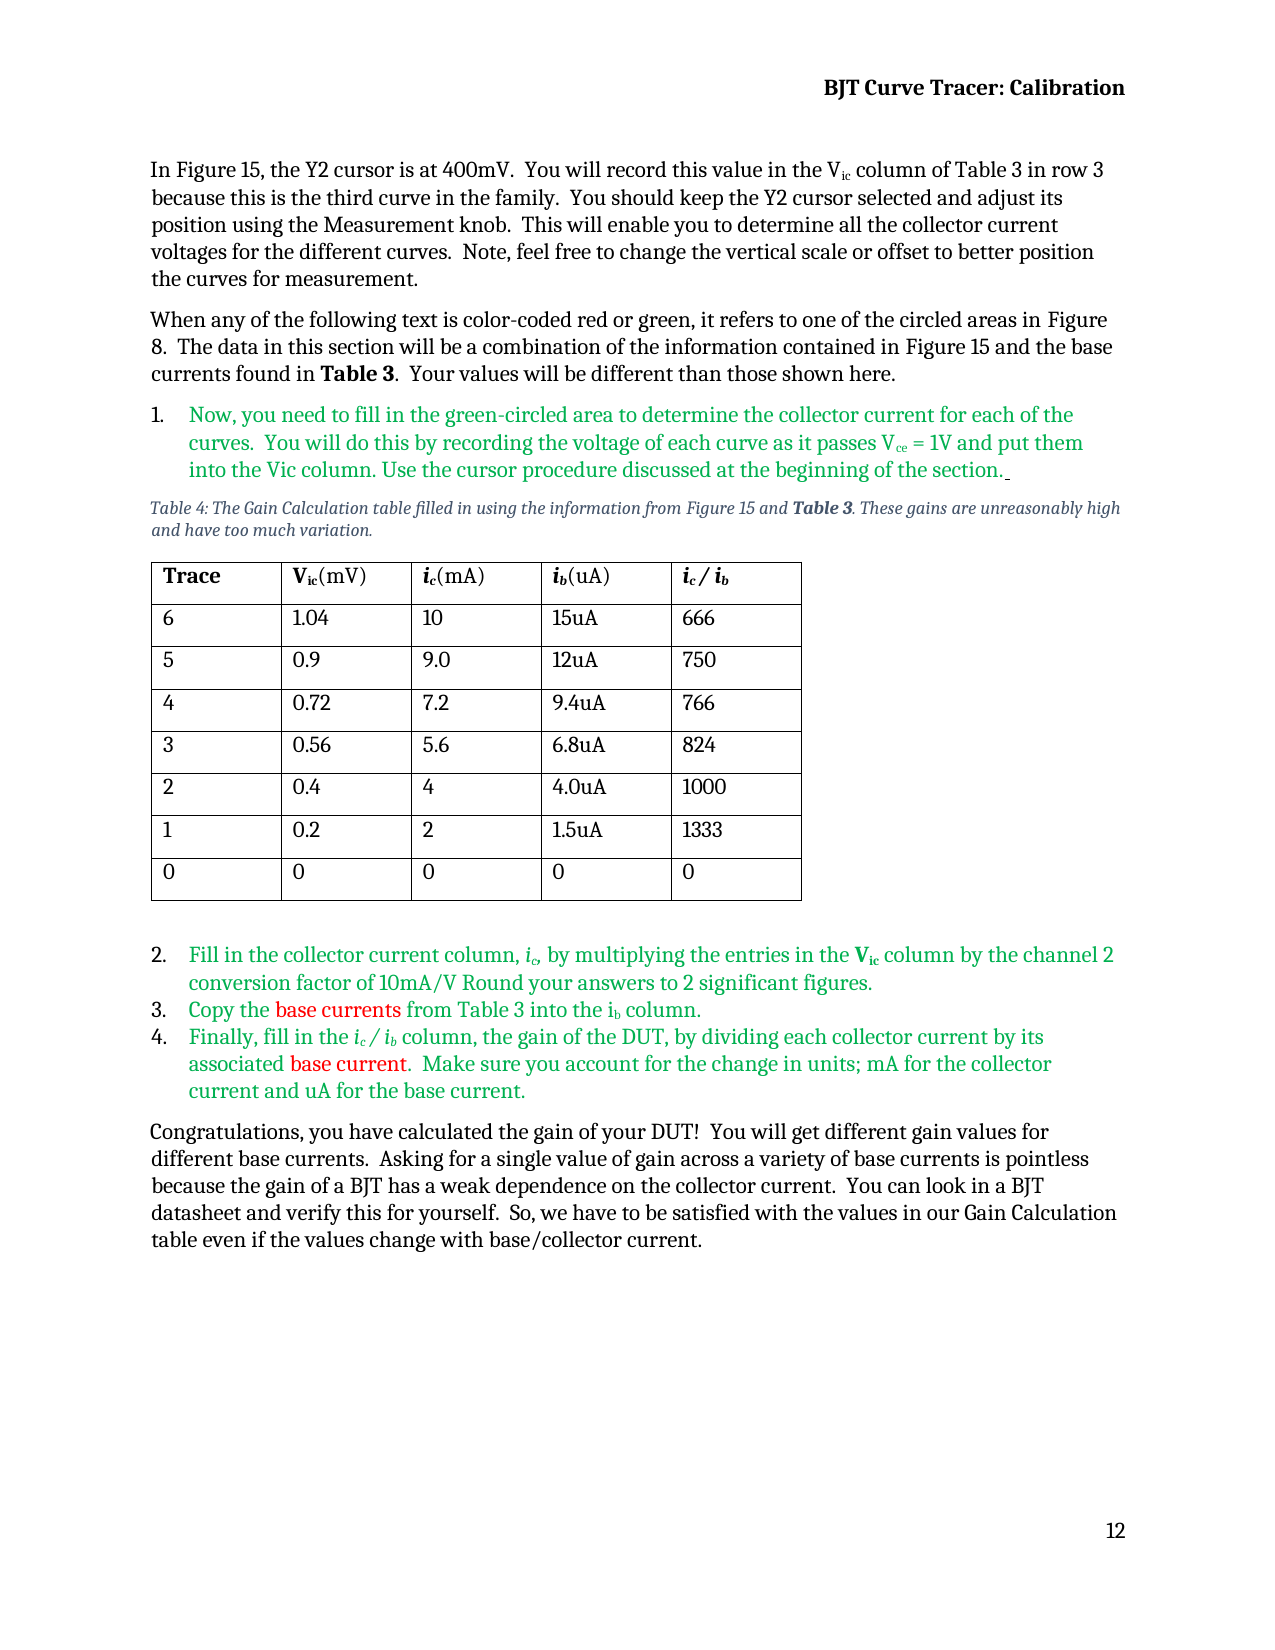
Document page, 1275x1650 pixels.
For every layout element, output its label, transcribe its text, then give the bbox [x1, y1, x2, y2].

table_cell 15uA [542, 605, 671, 646]
table_cell 4 [152, 690, 281, 731]
list Fill in the collector current column, ic, by multiplying the entries in the Vic column by the channel 2 conversion factor of 10mA/V Round your answers to 2 significant figures. [151, 942, 1125, 996]
table_cell 0 [412, 859, 541, 900]
table_cell 0.56 [282, 732, 411, 773]
list Copy the base currents from Table 3 into the ib column. [151, 996, 1125, 1023]
table_cell 2 [152, 774, 281, 815]
table_header Vic(mV) [282, 563, 411, 604]
table_cell 0.72 [282, 690, 411, 731]
table_cell 4.0uA [542, 774, 671, 815]
table_cell 4 [412, 774, 541, 815]
table_cell 1.04 [282, 605, 411, 646]
table_header ic / ib [672, 563, 801, 604]
table_cell 5 [152, 647, 281, 688]
table_cell 0.4 [282, 774, 411, 815]
table_header ib(uA) [542, 563, 671, 604]
table_cell 824 [672, 732, 801, 773]
table_cell 750 [672, 647, 801, 688]
table_header ic(mA) [412, 563, 541, 604]
table_cell 10 [412, 605, 541, 646]
table_cell 0 [542, 859, 671, 900]
list Finally, fill in the ic / ib column, the gain of the DUT, by dividing each collector current by its associated base current. Make sure you account for the change in units; mA for the collector current and uA for the base current. [151, 1023, 1125, 1104]
text Congratulations, you have calculated the gain of your DUT! You will get different gain values for different base currents. Asking for a single value of gain across a variety of base currents is pointless because the gain of a BJT has a weak dependence on the collector current. You can look in a BJT datasheet and verify this for yourself. So, we have to be satisfied with the values in our Gain Calculation table even if the values change with base/collector current. [150, 1119, 1125, 1253]
table_cell 0.9 [282, 647, 411, 688]
table_cell 0 [152, 859, 281, 900]
table_cell 666 [672, 605, 801, 646]
table_cell 6 [152, 605, 281, 646]
table_cell 7.2 [412, 690, 541, 731]
table_cell 0 [672, 859, 801, 900]
table_cell 5.6 [412, 732, 541, 773]
table_cell 766 [672, 690, 801, 731]
table_cell 0.2 [282, 816, 411, 858]
table_cell 3 [152, 732, 281, 773]
table_header Trace [152, 563, 281, 604]
table_cell 1.5uA [542, 816, 671, 858]
table_cell 1 [152, 816, 281, 858]
table_cell 1000 [672, 774, 801, 815]
table_cell 9.4uA [542, 690, 671, 731]
table_cell 12uA [542, 647, 671, 688]
table_cell 9.0 [412, 647, 541, 688]
table_cell 1333 [672, 816, 801, 858]
table_cell 2 [412, 816, 541, 858]
table_cell 0 [282, 859, 411, 900]
table_cell 6.8uA [542, 732, 671, 773]
